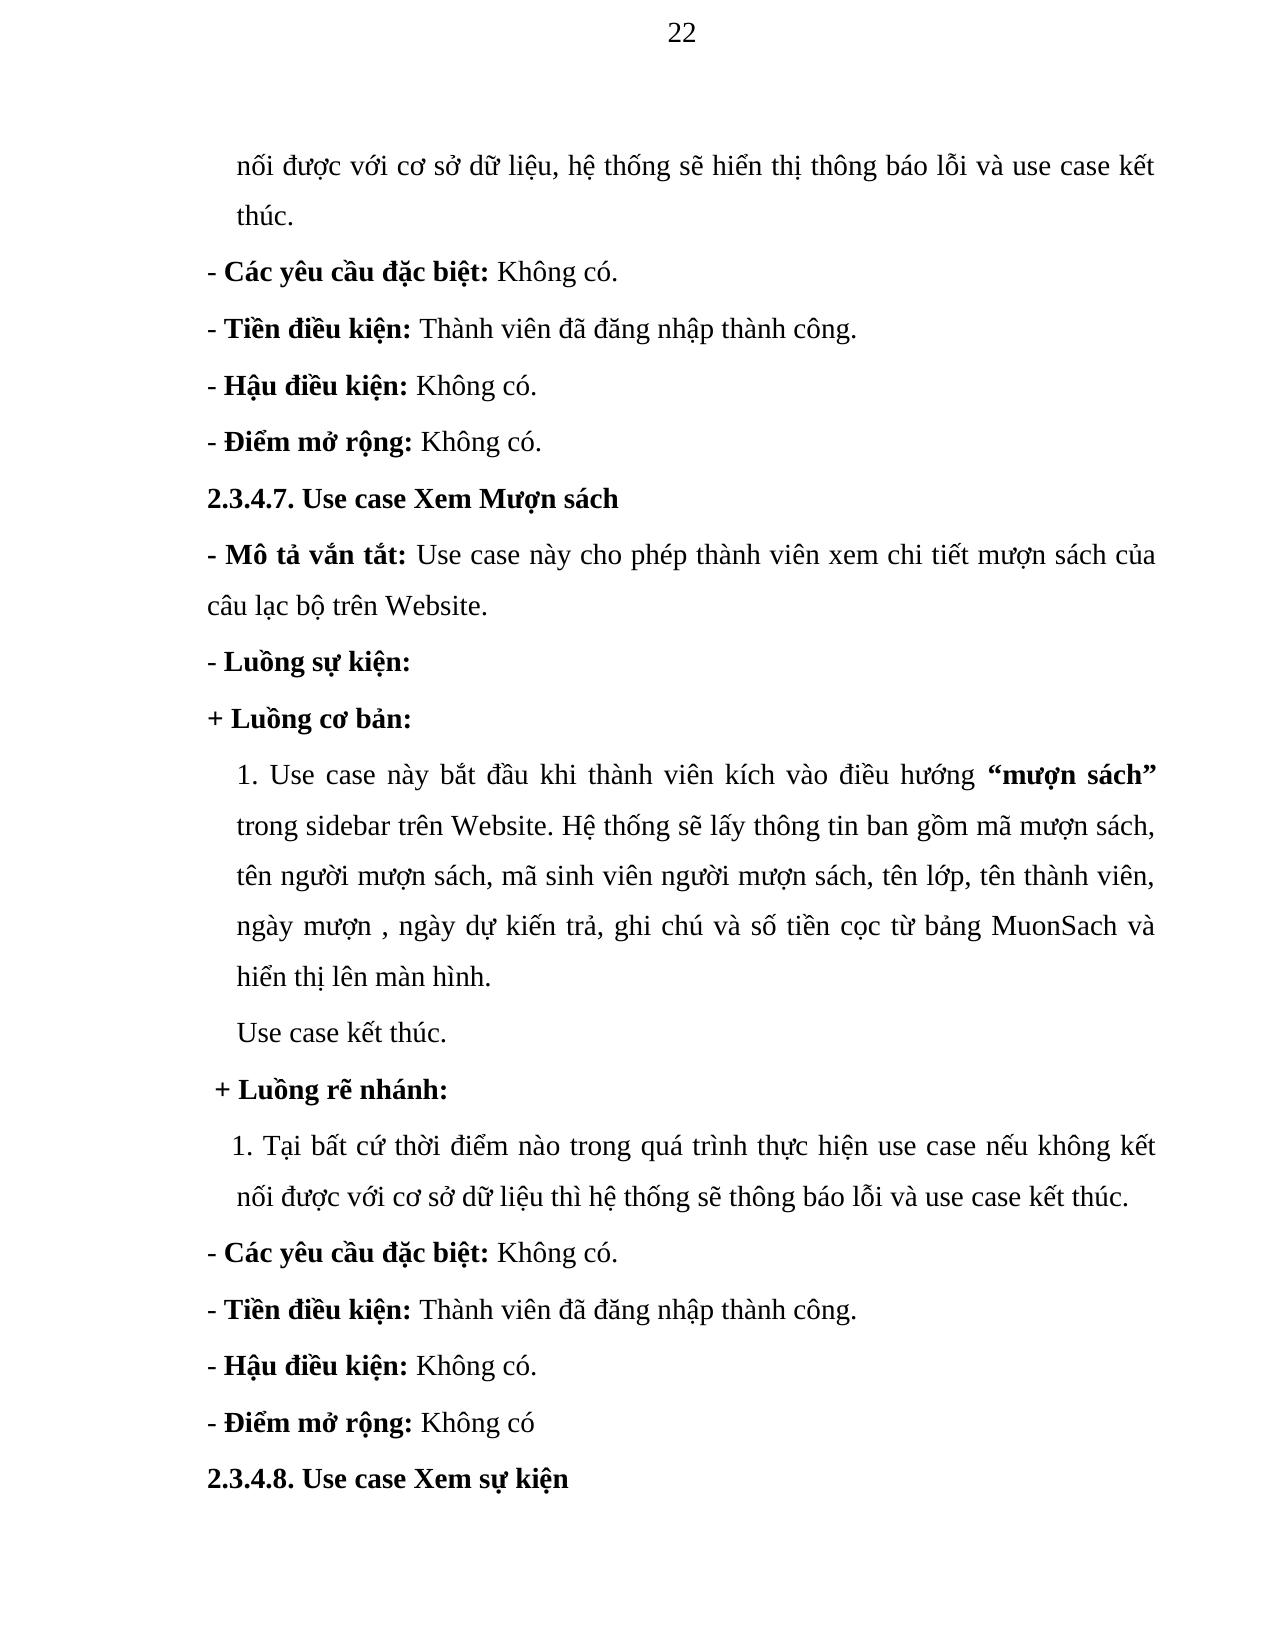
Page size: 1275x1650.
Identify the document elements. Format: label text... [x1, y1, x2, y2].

subtitle 2.3.4.8. Use case Xem sự kiện [207, 1461, 1157, 1495]
text - Mô tả vắn tắt: Use case này cho phép thành viên xem chi tiết mượn sách của câu lạc bộ trên Website. [207, 537, 1157, 621]
subtitle 2.3.4.7. Use case Xem Mượn sách [207, 481, 1157, 514]
text - Điểm mở rộng: Không có. [207, 424, 1157, 458]
text - Hậu điều kiện: Không có. [207, 368, 1157, 401]
text - Các yêu cầu đặc biệt: Không có. [207, 1235, 1157, 1269]
text - Luồng sự kiện: [207, 644, 1157, 678]
text + Luồng rẽ nhánh: [207, 1072, 1157, 1105]
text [222, 148, 1157, 232]
text - Các yêu cầu đặc biệt: Không có. [207, 254, 1157, 288]
text 1. Use case này bắt đầu khi thành viên kích vào điều hướng “mượn sách” trong sidebar trên Website. Hệ thống sẽ lấy thông tin ban gồm mã mượn sách, tên người mượn sách, mã sinh viên người mượn sách, tên lớp, tên thành viên, ngày mượn , ngày dự kiến trả, ghi chú và số tiền cọc từ bảng MuonSach và hiển thị lên màn hình. [222, 757, 1157, 992]
text + Luồng cơ bản: [207, 701, 1157, 734]
text - Điểm mở rộng: Không có [207, 1405, 1157, 1438]
text - Tiền điều kiện: Thành viên đã đăng nhập thành công. [207, 1292, 1157, 1325]
text 1. Tại bất cứ thời điểm nào trong quá trình thực hiện use case nếu không kết nối được với cơ sở dữ liệu thì hệ thống sẽ thông báo lỗi và use case kết thúc. [222, 1128, 1157, 1212]
text - Tiền điều kiện: Thành viên đã đăng nhập thành công. [207, 311, 1157, 345]
text - Hậu điều kiện: Không có. [207, 1348, 1157, 1382]
text Use case kết thúc. [222, 1015, 1157, 1049]
